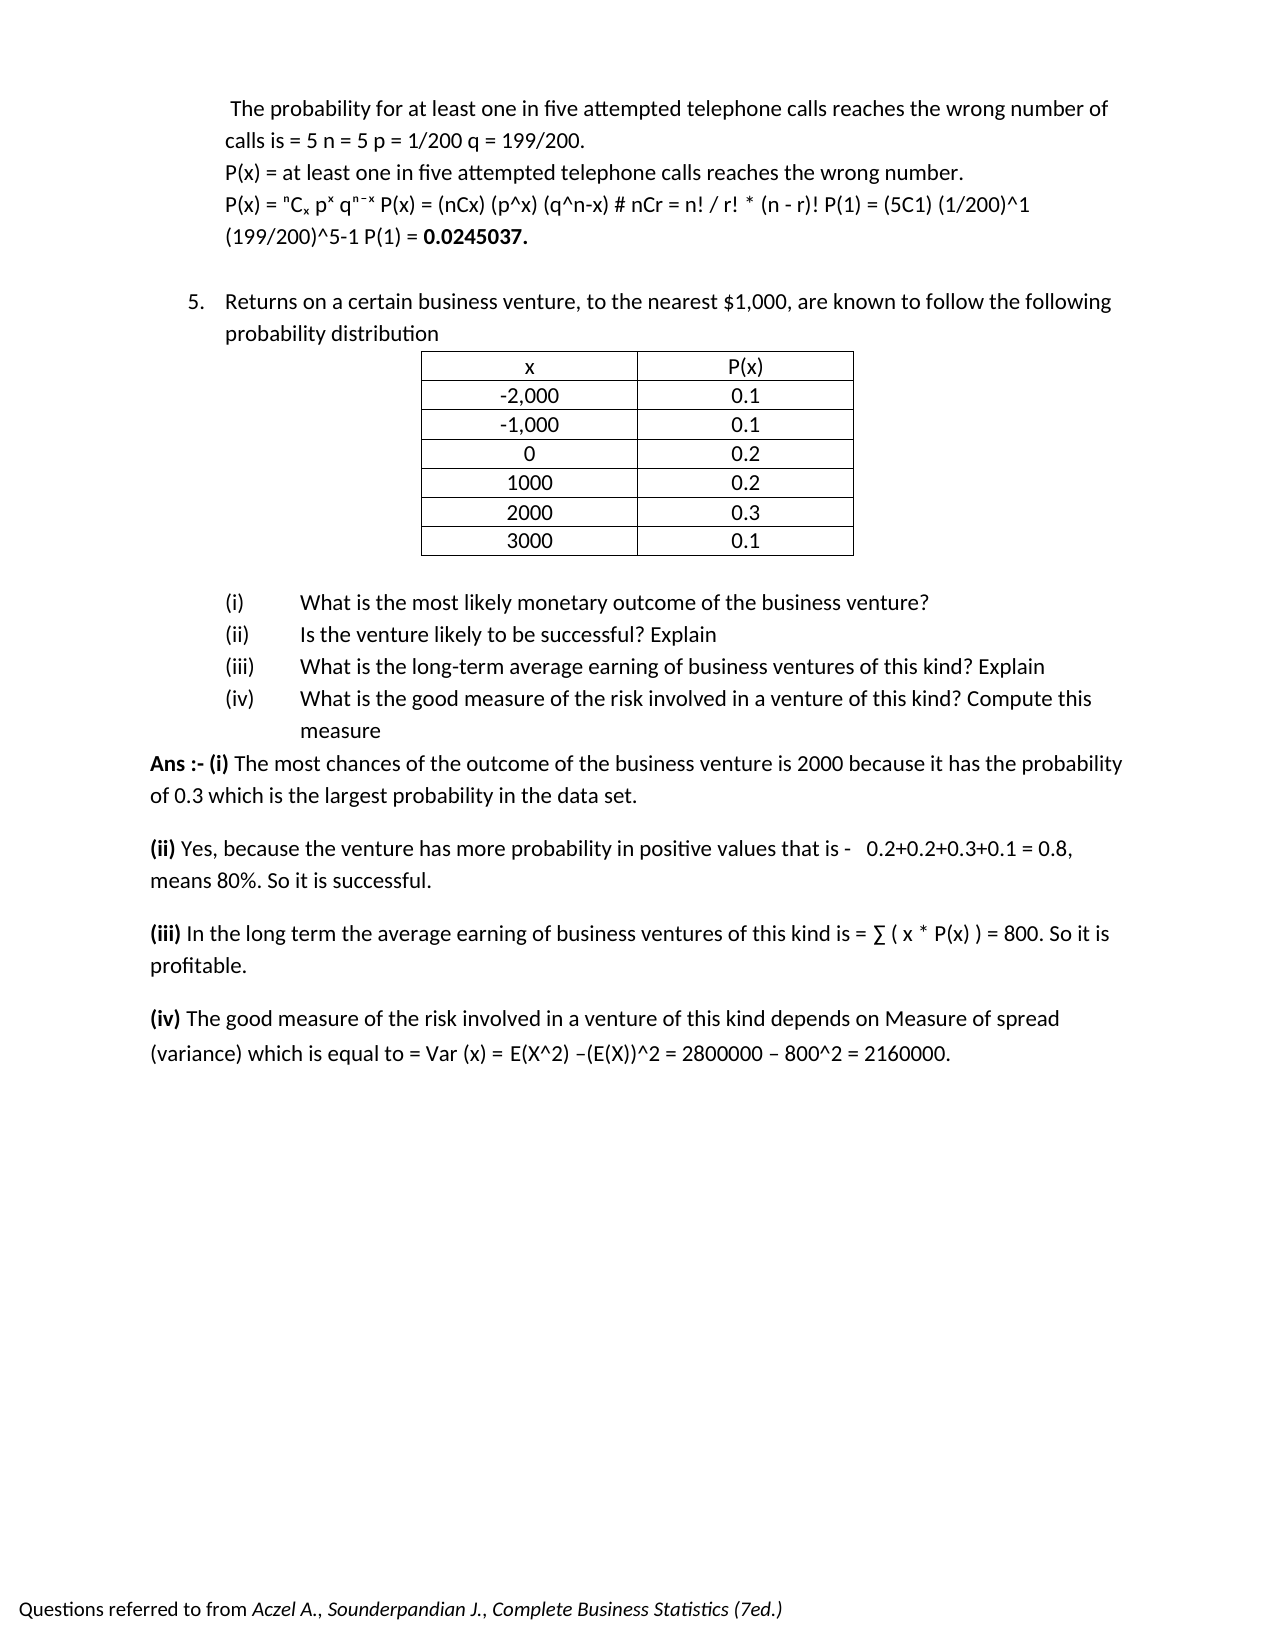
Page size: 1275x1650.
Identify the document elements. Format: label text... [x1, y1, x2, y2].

text (iii) In the long term the average earning of business ventures of this kind is = ∑ ( x * P(x) ) = 800. So it is profitable. [150, 919, 1125, 979]
table_cell -2,000 [422, 381, 637, 409]
text (iv) The good measure of the risk involved in a venture of this kind depends on Measure of spread (variance) which is equal to = Var (x) = E(X^2) –(E(X))^2 = 2800000 – 800^2 = 2160000. [150, 1004, 1125, 1068]
table_header P(x) [638, 352, 853, 380]
table_cell 0.2 [638, 469, 853, 497]
list P(x) = ⁿCₓ pˣ qⁿ⁻ˣ P(x) = (nCx) (p^x) (q^n-x) # nCr = n! / r! * (n - r)! P(1) = (5C1) (1/200)^1 (199/200)^5-1 P(1) = 0.0245037. [225, 190, 1125, 251]
text Ans :- (i) The most chances of the outcome of the business venture is 2000 because it has the probability of 0.3 which is the largest probability in the data set. [150, 749, 1125, 809]
table_cell 0 [422, 440, 637, 467]
list What is the most likely monetary outcome of the business venture? [225, 588, 1125, 616]
list Returns on a certain business venture, to the nearest $1,000, are known to follow the following probability distribution [187, 287, 1125, 347]
table_cell 2000 [422, 498, 637, 526]
text (ii) Yes, because the venture has more probability in positive values that is - 0.2+0.2+0.3+0.1 = 0.8, means 80%. So it is successful. [150, 834, 1125, 894]
list Is the venture likely to be successful? Explain [225, 620, 1125, 648]
table_cell 0.3 [638, 498, 853, 526]
table_cell 0.1 [638, 381, 853, 409]
table_cell 1000 [422, 469, 637, 497]
list What is the long-term average earning of business ventures of this kind? Explain [225, 652, 1125, 680]
table_cell 3000 [422, 527, 637, 555]
table_header x [422, 352, 637, 380]
table_cell -1,000 [422, 410, 637, 438]
table_cell 0.1 [638, 410, 853, 438]
table_cell 0.1 [638, 527, 853, 555]
table_cell 0.2 [638, 440, 853, 467]
list P(x) = at least one in five attempted telephone calls reaches the wrong number. [225, 158, 1125, 186]
list What is the good measure of the risk involved in a venture of this kind? Compute this measure [225, 684, 1125, 745]
list The probability for at least one in five attempted telephone calls reaches the wrong number of calls is = 5 n = 5 p = 1/200 q = 199/200. [225, 94, 1125, 154]
